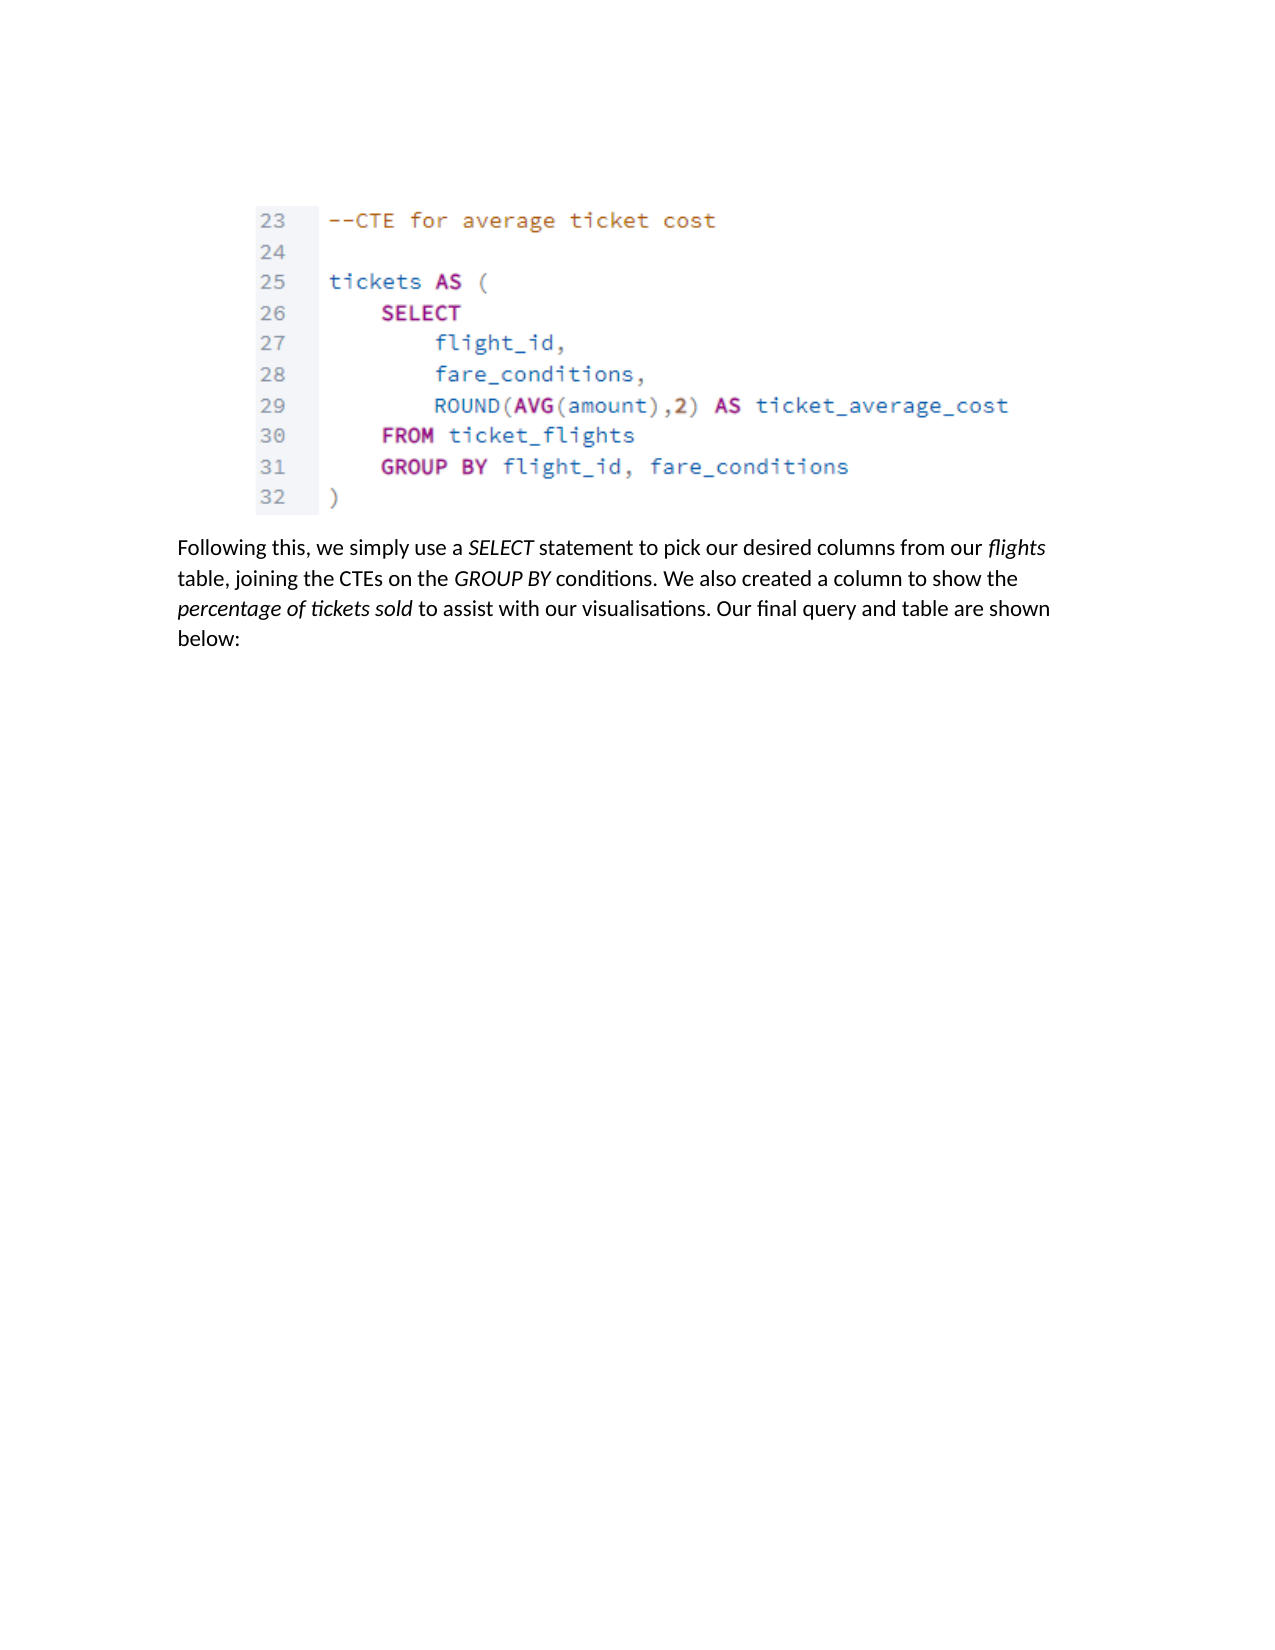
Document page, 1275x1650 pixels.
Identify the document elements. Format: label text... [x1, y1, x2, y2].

text Following this, we simply use a SELECT statement to pick our desired columns from our flights table, joining the CTEs on the GROUP BY conditions. We also created a column to show the percentage of tickets sold to assist with our visualisations. Our final query and table are shown below: [177, 533, 1098, 652]
picture [255, 206, 1020, 515]
